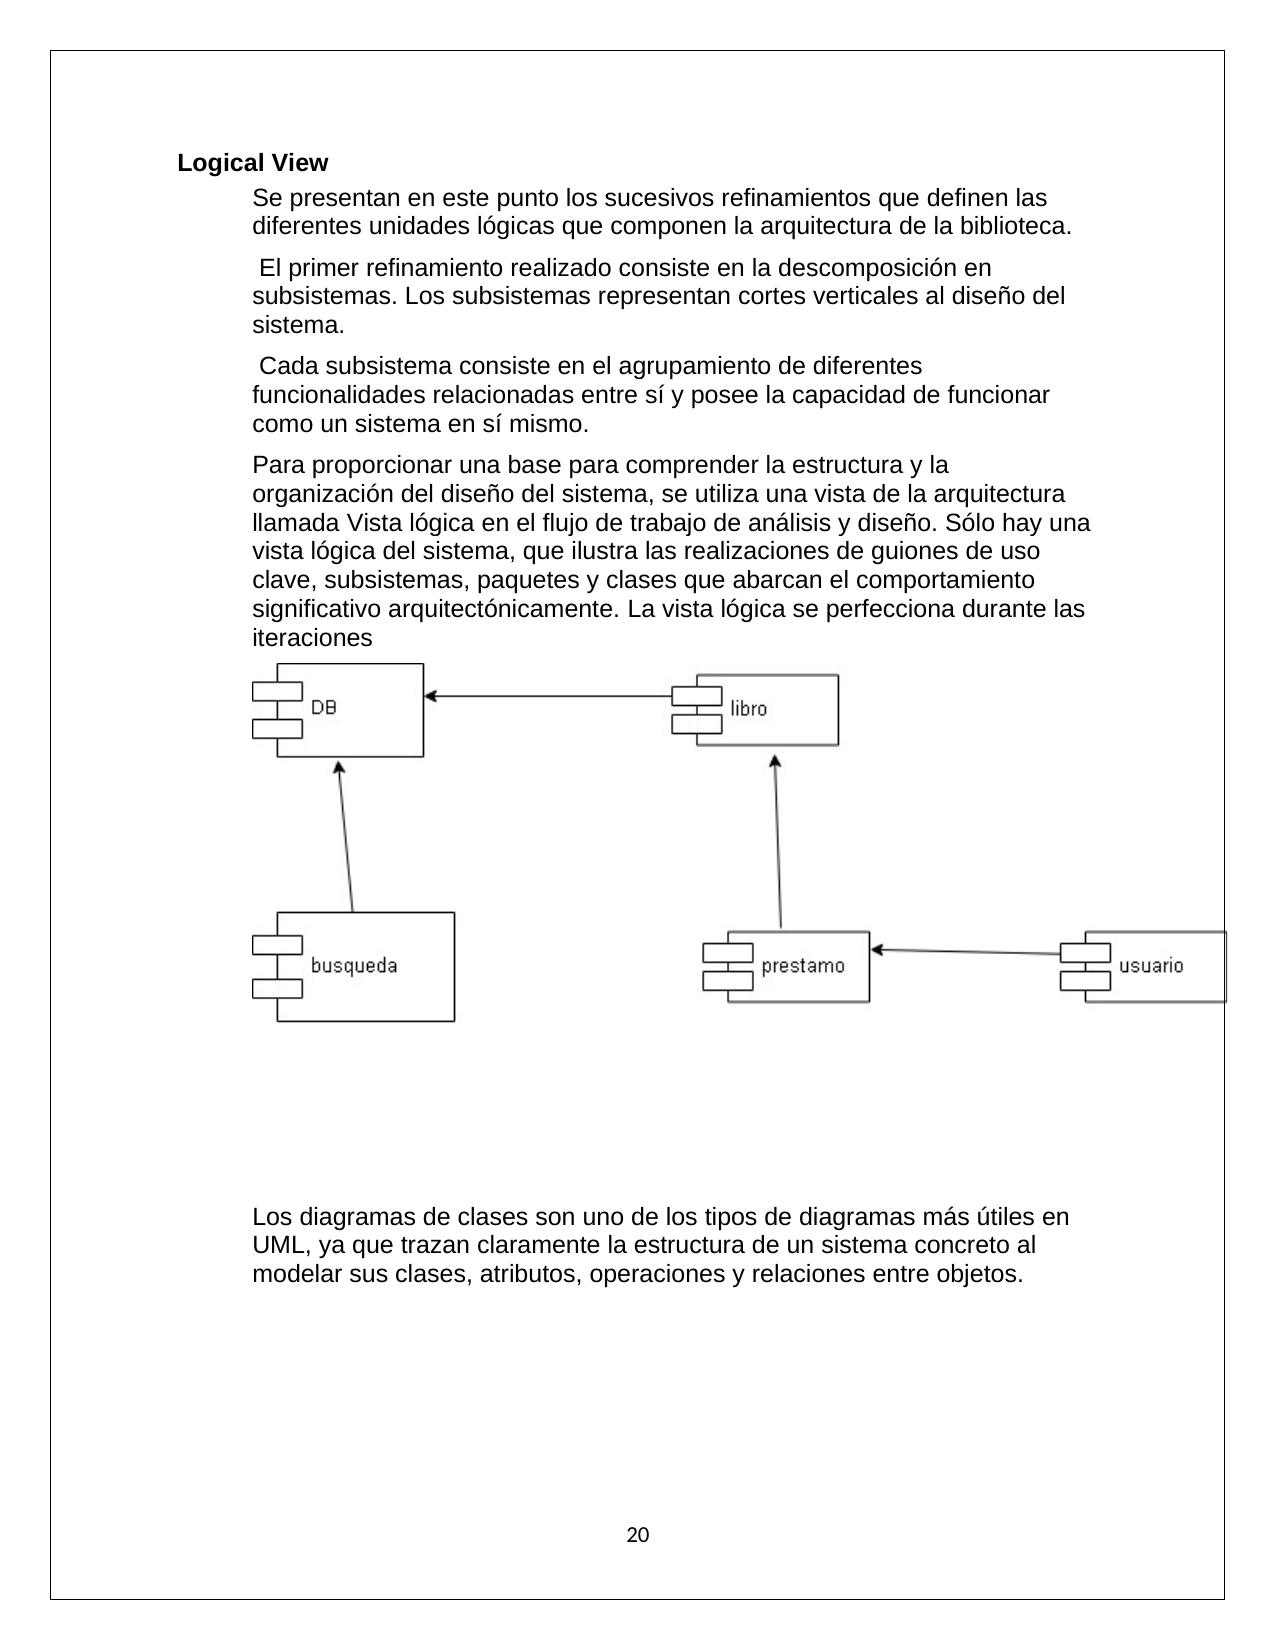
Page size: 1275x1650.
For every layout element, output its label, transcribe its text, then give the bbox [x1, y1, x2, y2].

picture [252, 663, 1224, 1024]
subtitle Logical View [177, 147, 1098, 176]
text El primer refinamiento realizado consiste en la descomposición en subsistemas. Los subsistemas representan cortes verticales al diseño del sistema. [252, 252, 1098, 339]
text Para proporcionar una base para comprender la estructura y la organización del diseño del sistema, se utiliza una vista de la arquitectura llamada Vista lógica en el flujo de trabajo de análisis y diseño. Sólo hay una vista lógica del sistema, que ilustra las realizaciones de guiones de uso clave, subsistemas, paquetes y clases que abarcan el comportamiento significativo arquitectónicamente. La vista lógica se perfecciona durante las iteraciones [252, 450, 1098, 651]
text Cada subsistema consiste en el agrupamiento de diferentes funcionalidades relacionadas entre sí y posee la capacidad de funcionar como un sistema en sí mismo. [252, 351, 1098, 437]
text Se presentan en este punto los sucesivos refinamientos que definen las diferentes unidades lógicas que componen la arquitectura de la biblioteca. [252, 182, 1098, 240]
text Los diagramas de clases son uno de los tipos de diagramas más útiles en UML, ya que trazan claramente la estructura de un sistema concreto al modelar sus clases, atributos, operaciones y relaciones entre objetos. [252, 1201, 1098, 1288]
